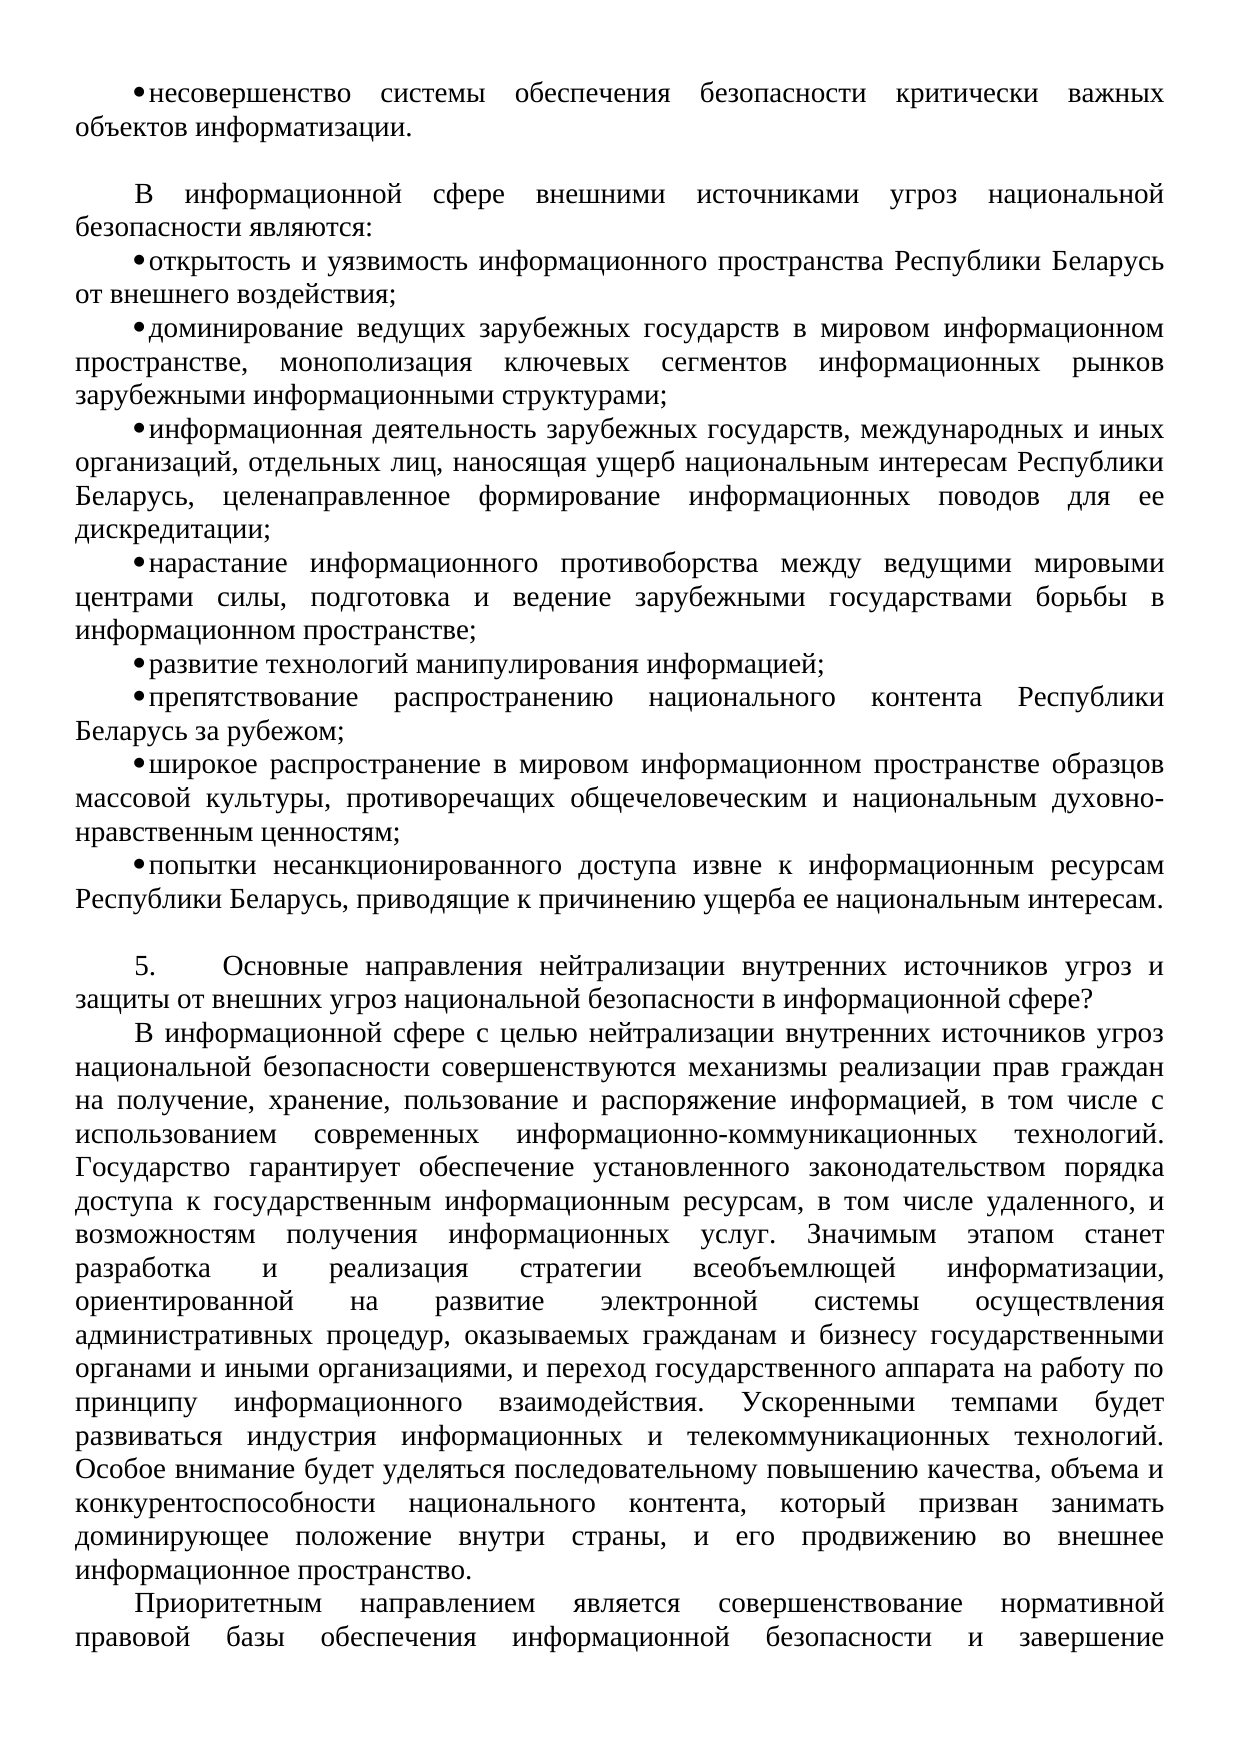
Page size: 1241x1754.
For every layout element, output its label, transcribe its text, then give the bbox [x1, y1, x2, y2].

list развитие технологий манипулирования информацией; [75, 646, 1165, 679]
list доминирование ведущих зарубежных государств в мировом информационном пространстве, монополизация ключевых сегментов информационных рынков зарубежными информационными структурами; [75, 310, 1165, 411]
text В информационной сфере внешними источниками угроз национальной безопасности являются: [75, 176, 1165, 243]
list попытки несанкционированного доступа извне к информационным ресурсам Республики Беларусь, приводящие к причинению ущерба ее национальным интересам. [75, 847, 1165, 914]
list Основные направления нейтрализации внутренних источников угроз и защиты от внешних угроз национальной безопасности в информационной сфере? [75, 948, 1165, 1015]
text В информационной сфере с целью нейтрализации внутренних источников угроз национальной безопасности совершенствуются механизмы реализации прав граждан на получение, хранение, пользование и распоряжение информацией, в том числе с использованием современных информационно-коммуникационных технологий. Государство гарантирует обеспечение установленного законодательством порядка доступа к государственным информационным ресурсам, в том числе удаленного, и возможностям получения информационных услуг. Значимым этапом станет разработка и реализация стратегии всеобъемлющей информатизации, ориентированной на развитие электронной системы осуществления административных процедур, оказываемых гражданам и бизнесу государственными органами и иными организациями, и переход государственного аппарата на работу по принципу информационного взаимодействия. Ускоренными темпами будет развиваться индустрия информационных и телекоммуникационных технологий. Особое внимание будет уделяться последовательному повышению качества, объема и конкурентоспособности национального контента, который призван занимать доминирующее положение внутри страны, и его продвижению во внешнее информационное пространство. [75, 1015, 1165, 1585]
list широкое распространение в мировом информационном пространстве образцов массовой культуры, противоречащих общечеловеческим и национальным духовно-нравственным ценностям; [75, 747, 1165, 847]
list несовершенство системы обеспечения безопасности критически важных объектов информатизации. [75, 75, 1165, 142]
list нарастание информационного противоборства между ведущими мировыми центрами силы, подготовка и ведение зарубежными государствами борьбы в информационном пространстве; [75, 545, 1165, 646]
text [75, 1585, 1165, 1652]
list препятствование распространению национального контента Республики Беларусь за рубежом; [75, 679, 1165, 747]
list информационная деятельность зарубежных государств, международных и иных организаций, отдельных лиц, наносящая ущерб национальным интересам Республики Беларусь, целенаправленное формирование информационных поводов для ее дискредитации; [75, 411, 1165, 545]
list открытость и уязвимость информационного пространства Республики Беларусь от внешнего воздействия; [75, 243, 1165, 310]
